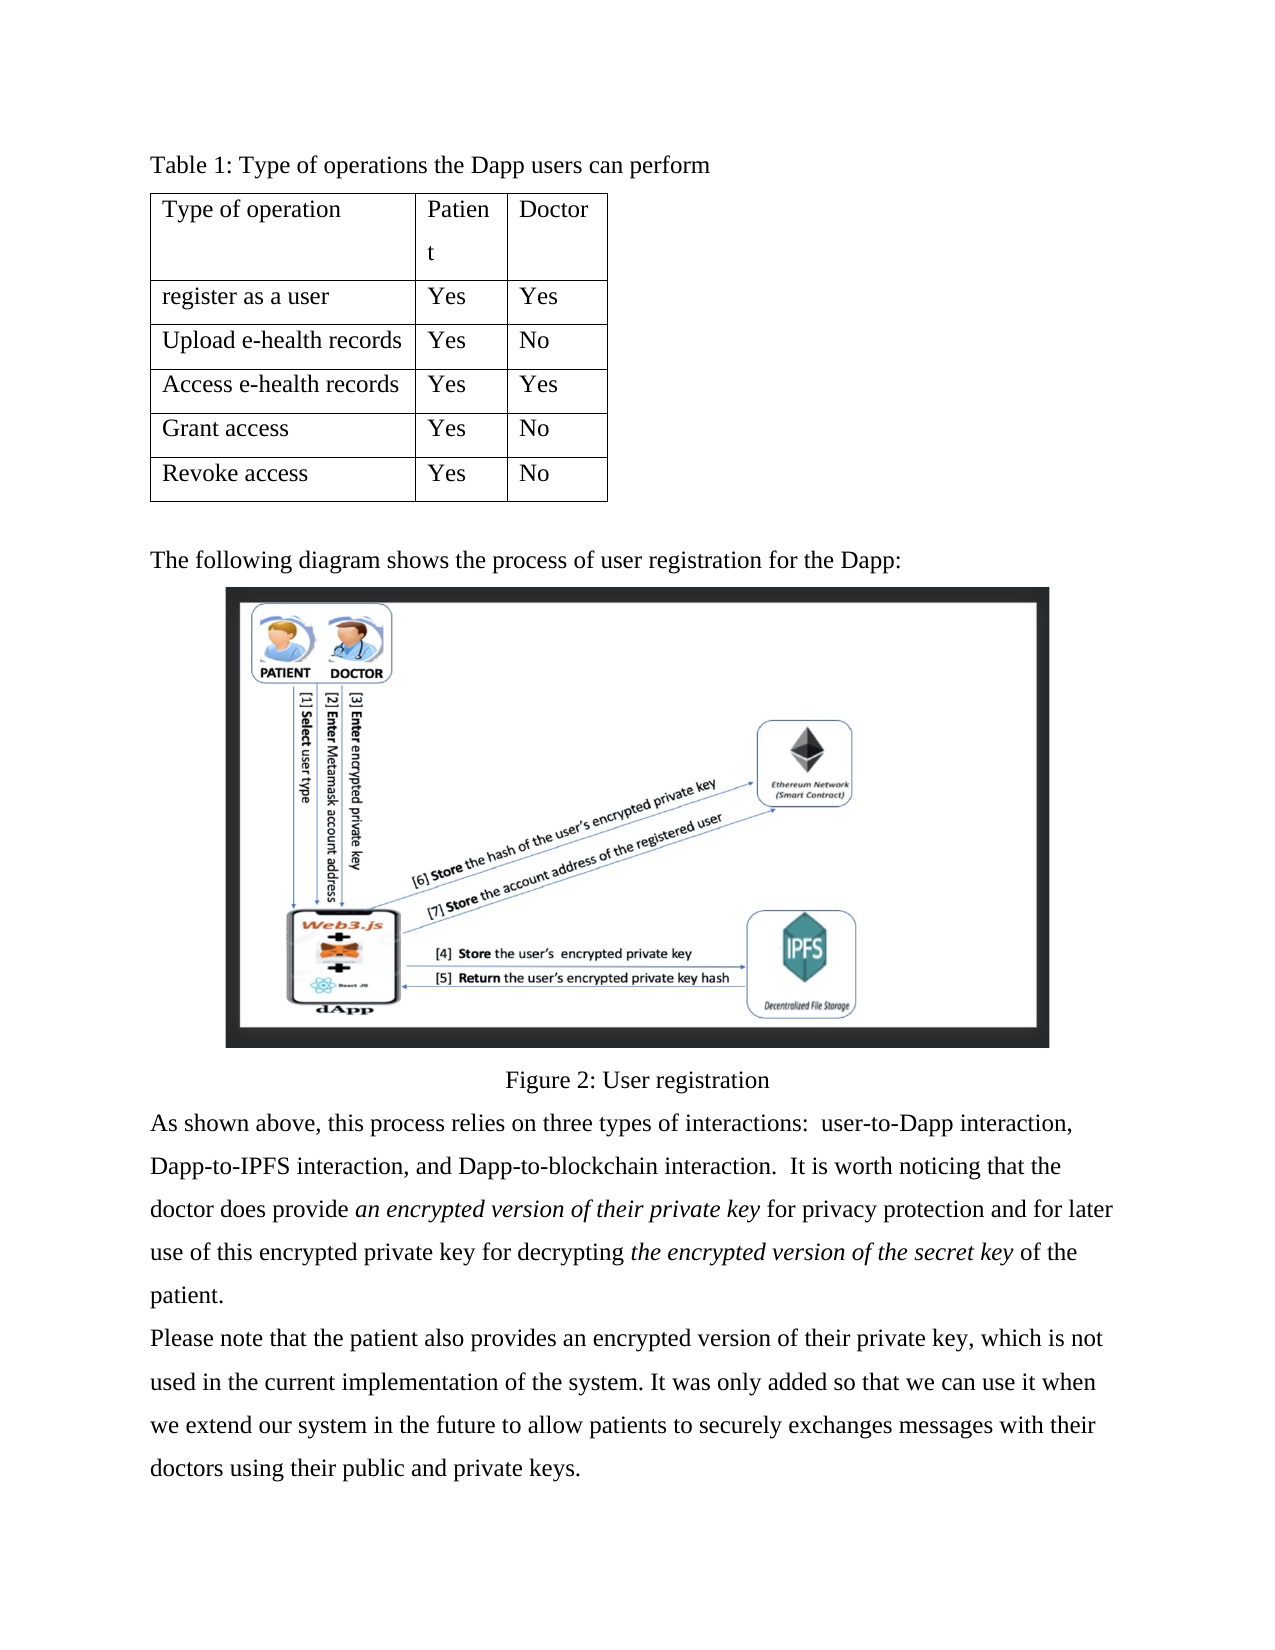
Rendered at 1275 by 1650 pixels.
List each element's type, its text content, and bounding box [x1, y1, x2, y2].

table_cell Access e-health records [151, 370, 415, 412]
text use of this encrypted private key for decrypting the encrypted version of the secret key of the patient. [150, 1237, 1125, 1309]
table_cell No [508, 414, 607, 457]
table_cell Yes [416, 458, 507, 501]
text Figure 2: User registration [150, 1065, 1125, 1093]
table_header Type of operation [151, 194, 415, 280]
text Table 1: Type of operations the Dapp users can perform [150, 150, 1125, 179]
table_cell Yes [416, 325, 507, 368]
text Please note that the patient also provides an encrypted version of their private key, which is not used in the current implementation of the system. It was only added so that we can use it when we extend our system in the future to allow patients to securely exchanges messages with their doctors using their public and private keys. [150, 1323, 1125, 1482]
table_cell No [508, 325, 607, 368]
table_cell Yes [508, 281, 607, 324]
table_cell Revoke access [151, 458, 415, 501]
picture [225, 587, 1050, 1048]
text As shown above, this process relies on three types of interactions: user-to-Dapp interaction, [150, 1108, 1125, 1137]
table_cell Yes [416, 281, 507, 324]
text Dapp-to-IPFS interaction, and Dapp-to-blockchain interaction. It is worth noticing that the doctor does provide an encrypted version of their private key for privacy protection and for later [150, 1151, 1125, 1223]
table_cell Yes [508, 370, 607, 412]
table_header Doctor [508, 194, 607, 280]
table_header Patient [416, 194, 507, 280]
table_cell Upload e-health records [151, 325, 415, 368]
table_cell Yes [416, 414, 507, 457]
table_cell Yes [416, 370, 507, 412]
table_cell No [508, 458, 607, 501]
table_cell Grant access [151, 414, 415, 457]
text The following diagram shows the process of user registration for the Dapp: [150, 545, 1125, 573]
table_cell register as a user [151, 281, 415, 324]
